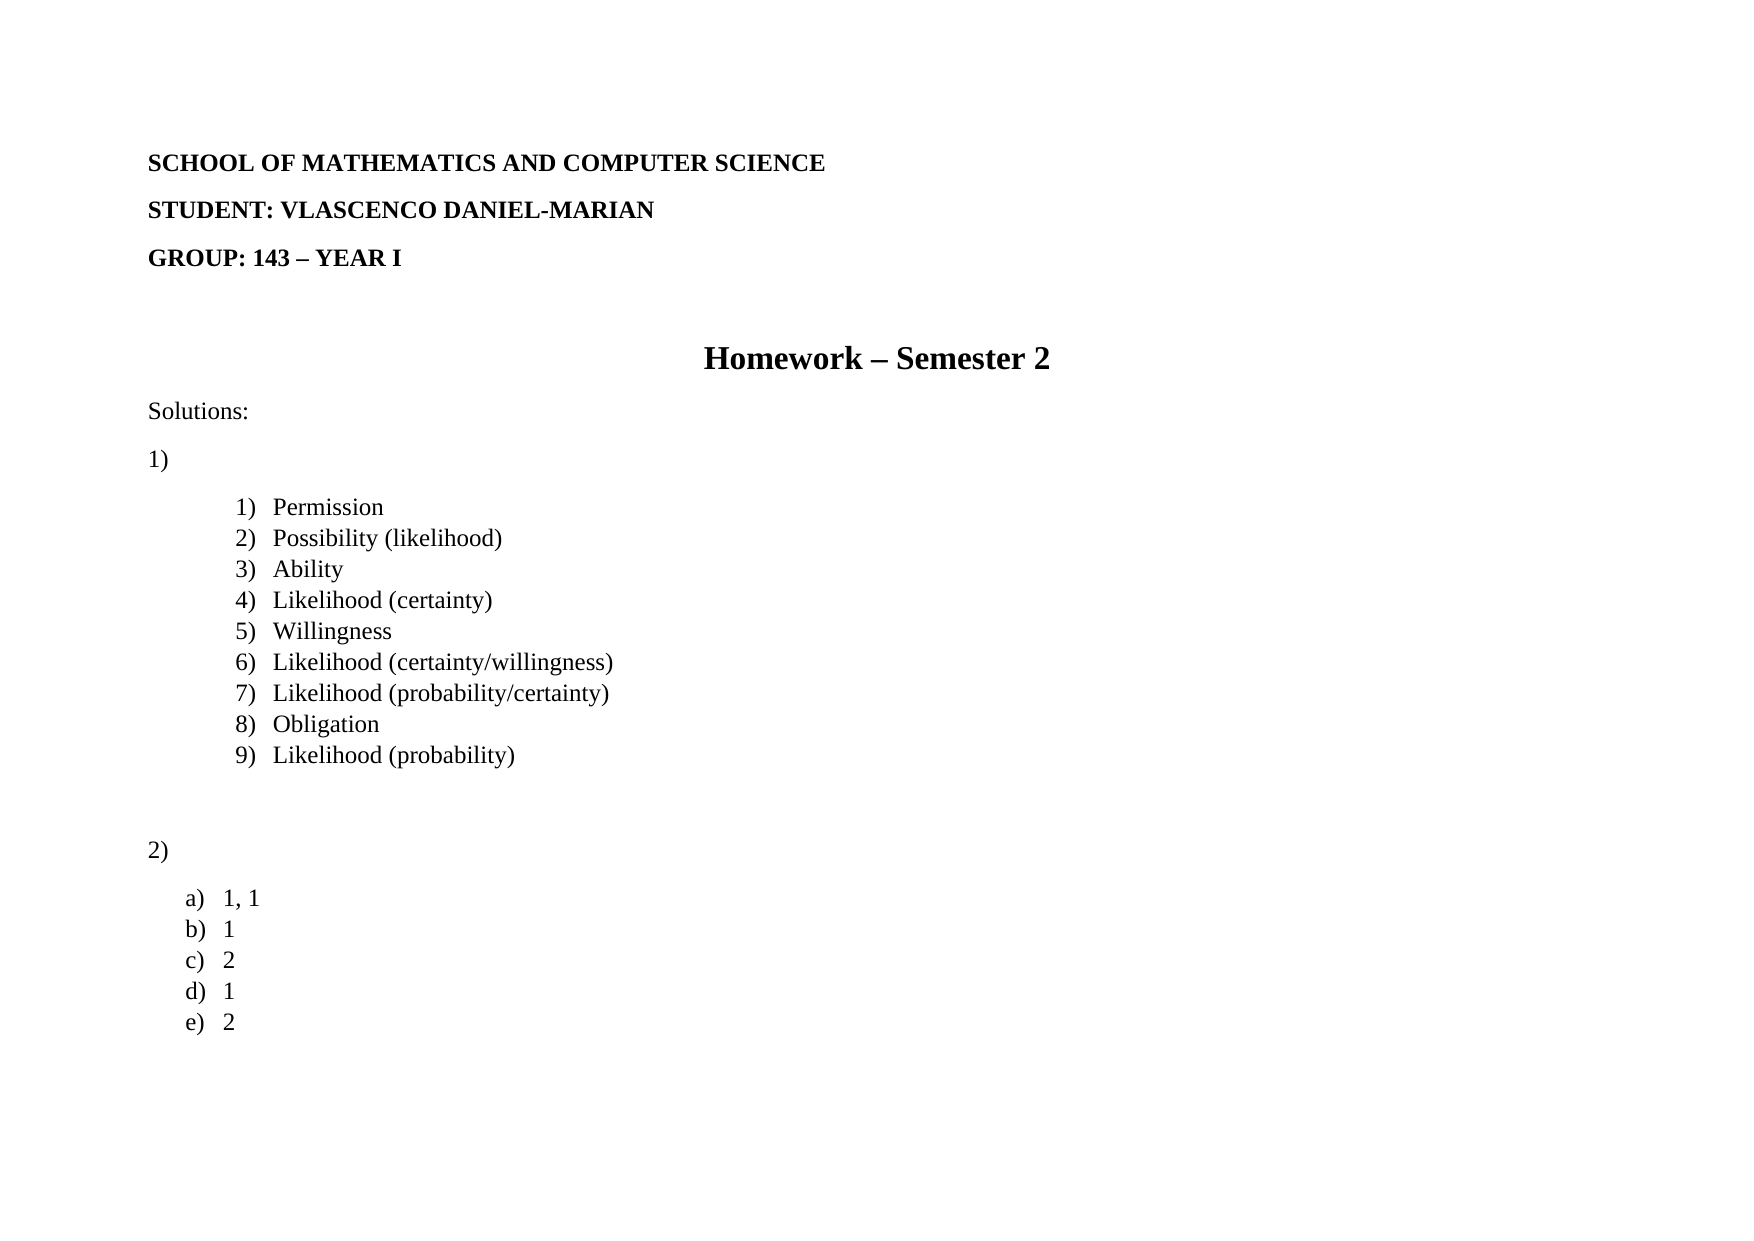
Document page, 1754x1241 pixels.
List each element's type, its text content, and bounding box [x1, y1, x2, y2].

text 1) [148, 444, 1606, 473]
text GROUP: 143 – YEAR I [148, 243, 1606, 272]
list Ability [235, 554, 1606, 583]
list 1 [185, 976, 1606, 1005]
list Likelihood (probability/certainty) [235, 678, 1606, 707]
text SCHOOL OF MATHEMATICS AND COMPUTER SCIENCE [148, 148, 1606, 176]
text 2) [148, 836, 1606, 864]
list 2 [185, 945, 1606, 974]
text STUDENT: VLASCENCO DANIEL-MARIAN [148, 195, 1606, 224]
list Likelihood (certainty/willingness) [235, 647, 1606, 676]
text Solutions: [148, 396, 1606, 425]
list 2 [185, 1007, 1606, 1036]
list Willingness [235, 616, 1606, 645]
list Likelihood (certainty) [235, 585, 1606, 614]
text Homework – Semester 2 [148, 338, 1606, 377]
list Permission [235, 492, 1606, 521]
list 1 [185, 914, 1606, 943]
list Likelihood (probability) [235, 740, 1606, 769]
list Obligation [235, 709, 1606, 738]
list 1, 1 [185, 883, 1606, 912]
list Possibility (likelihood) [235, 523, 1606, 552]
